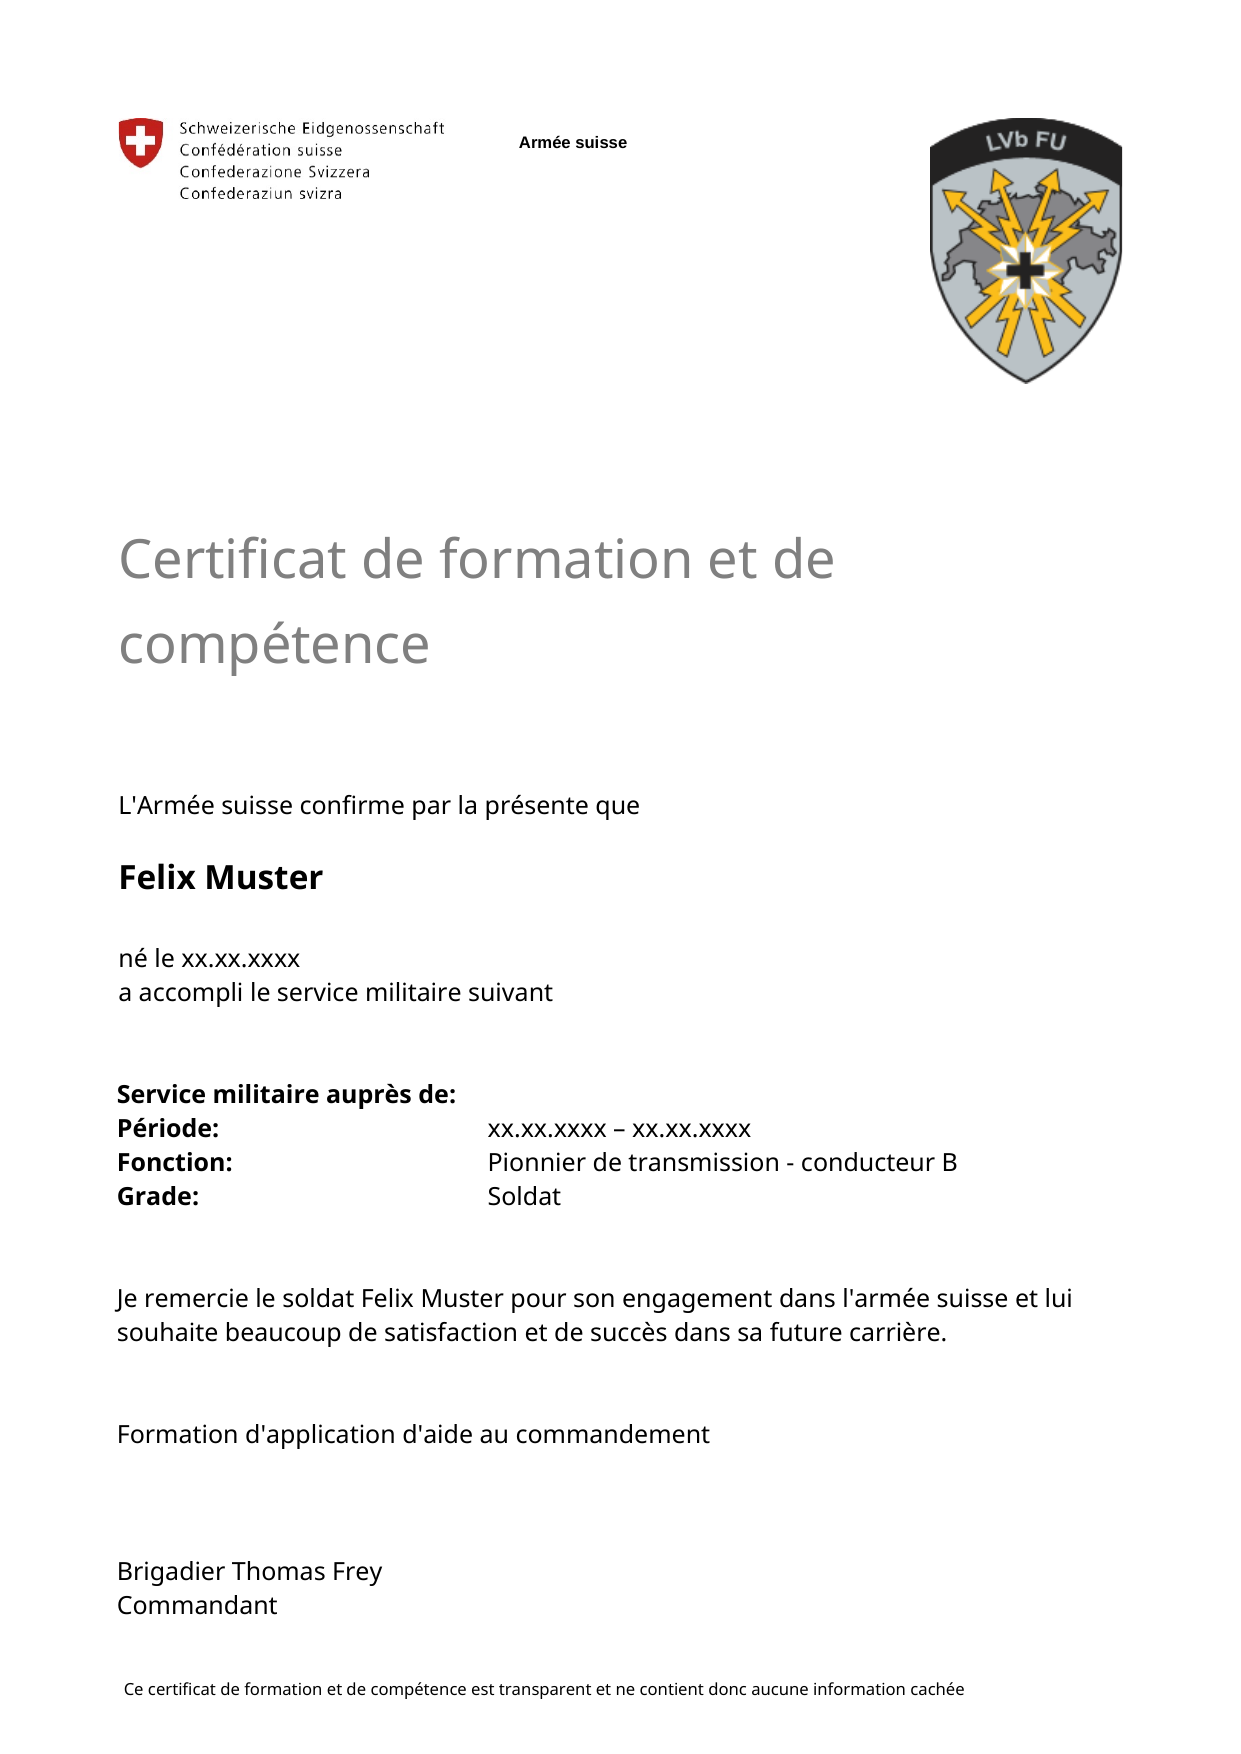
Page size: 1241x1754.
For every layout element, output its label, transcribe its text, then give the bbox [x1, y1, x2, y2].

picture [118, 118, 462, 199]
text a accompli le service militaire suivant [118, 974, 1122, 1008]
text Felix Muster [118, 854, 1122, 899]
text Certificat de formation et de compétence [118, 521, 1122, 679]
text Fonction: Pionnier de transmission - conducteur B [117, 1144, 1122, 1179]
text Je remercie le soldat Felix Muster pour son engagement dans l'armée suisse et lui souhaite beaucoup de satisfaction et de succès dans sa future carrière. [117, 1247, 1122, 1349]
text Grade: Soldat [117, 1179, 1122, 1213]
picture [930, 118, 1123, 384]
text Période: xx.xx.xxxx – xx.xx.xxxx [117, 1111, 1122, 1144]
text Formation d'application d'aide au commandement [117, 1417, 1122, 1451]
text Service militaire auprès de: [117, 1076, 1122, 1111]
text Brigadier Thomas Frey [117, 1553, 1122, 1587]
text né le xx.xx.xxxx [118, 940, 1122, 974]
text Commandant [117, 1587, 1122, 1621]
text L'Armée suisse confirme par la présente que [118, 793, 1122, 820]
